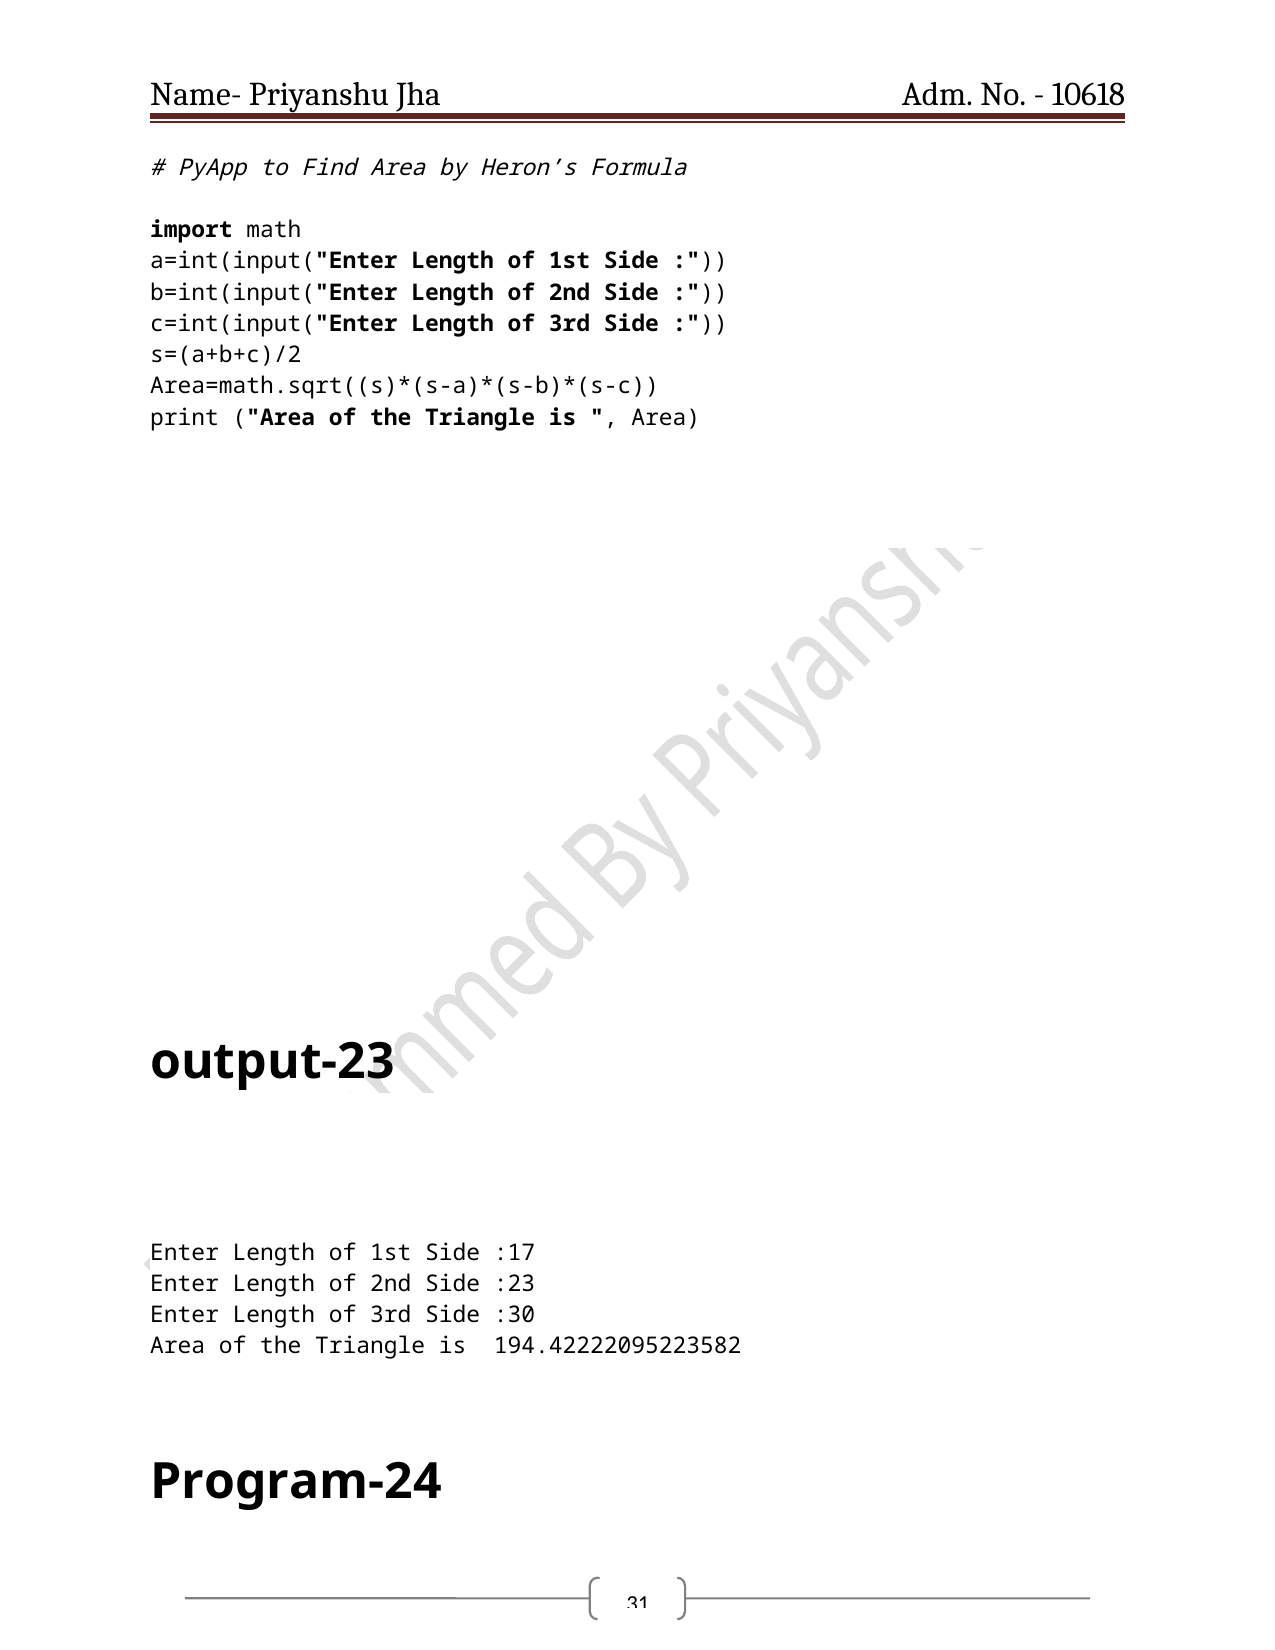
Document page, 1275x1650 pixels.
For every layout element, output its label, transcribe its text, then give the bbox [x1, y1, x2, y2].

text Enter Length of 2nd Side :23 [150, 1267, 1125, 1298]
text Enter Length of 3rd Side :30 [150, 1298, 1125, 1329]
text # PyApp to Find Area by Heron’s Formula import math a=int(input("Enter Length of 1st Side :")) b=int(input("Enter Length of 2nd Side :")) c=int(input("Enter Length of 3rd Side :")) s=(a+b+c)/2 Area=math.sqrt((s)*(s-a)*(s-b)*(s-c)) print ("Area of the Triangle is ", Area) [150, 151, 1125, 432]
text Area of the Triangle is 194.42222095223582 [150, 1329, 1125, 1361]
text Program-24 [150, 1445, 1125, 1513]
text output-23 [150, 1025, 1125, 1093]
text Enter Length of 1st Side :17 [150, 1236, 1125, 1267]
